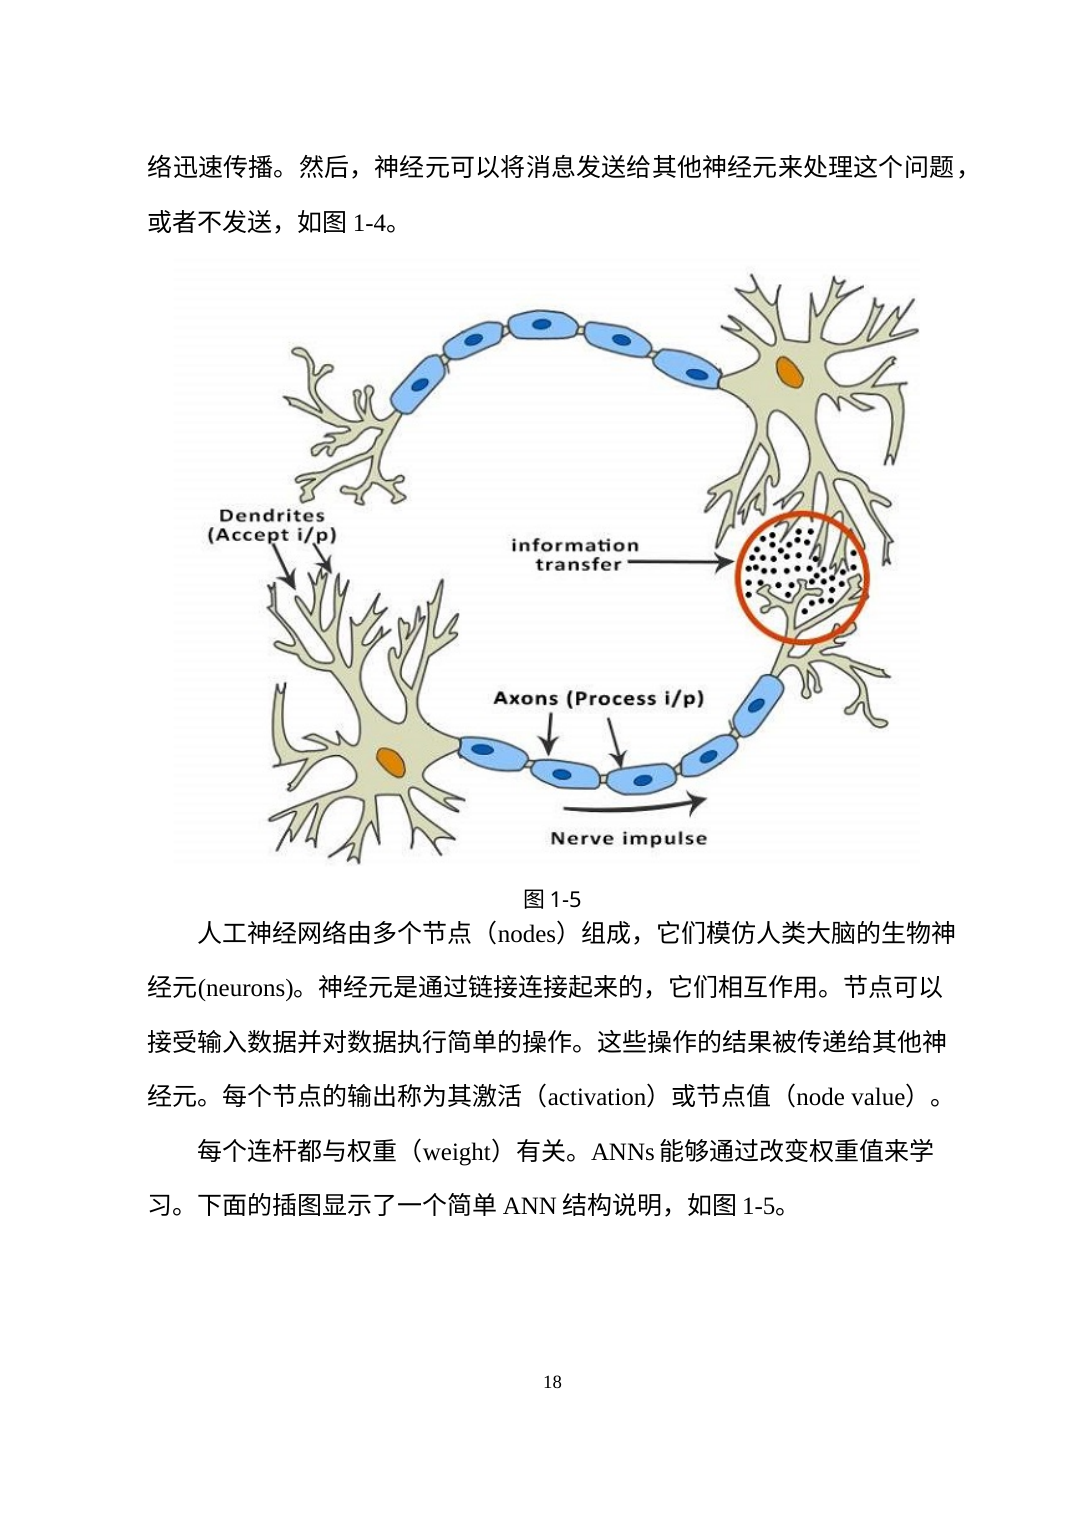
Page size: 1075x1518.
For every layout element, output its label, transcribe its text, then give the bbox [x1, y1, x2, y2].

text 图1-5 [148, 882, 957, 913]
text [148, 148, 957, 238]
text 每个连杆都与权重（weight）有关。ANNs能够通过改变权重值来学习。下面的插图显示了一个简单ANN结构说明，如图1-5。 [148, 1131, 957, 1222]
picture [173, 256, 920, 867]
text 人工神经网络由多个节点（nodes）组成，它们模仿人类大脑的生物神经元(neurons)。神经元是通过链接连接起来的，它们相互作用。节点可以接受输入数据并对数据执行简单的操作。这些操作的结果被传递给其他神经元。每个节点的输出称为其激活（activation）或节点值（node value）。 [148, 913, 957, 1113]
